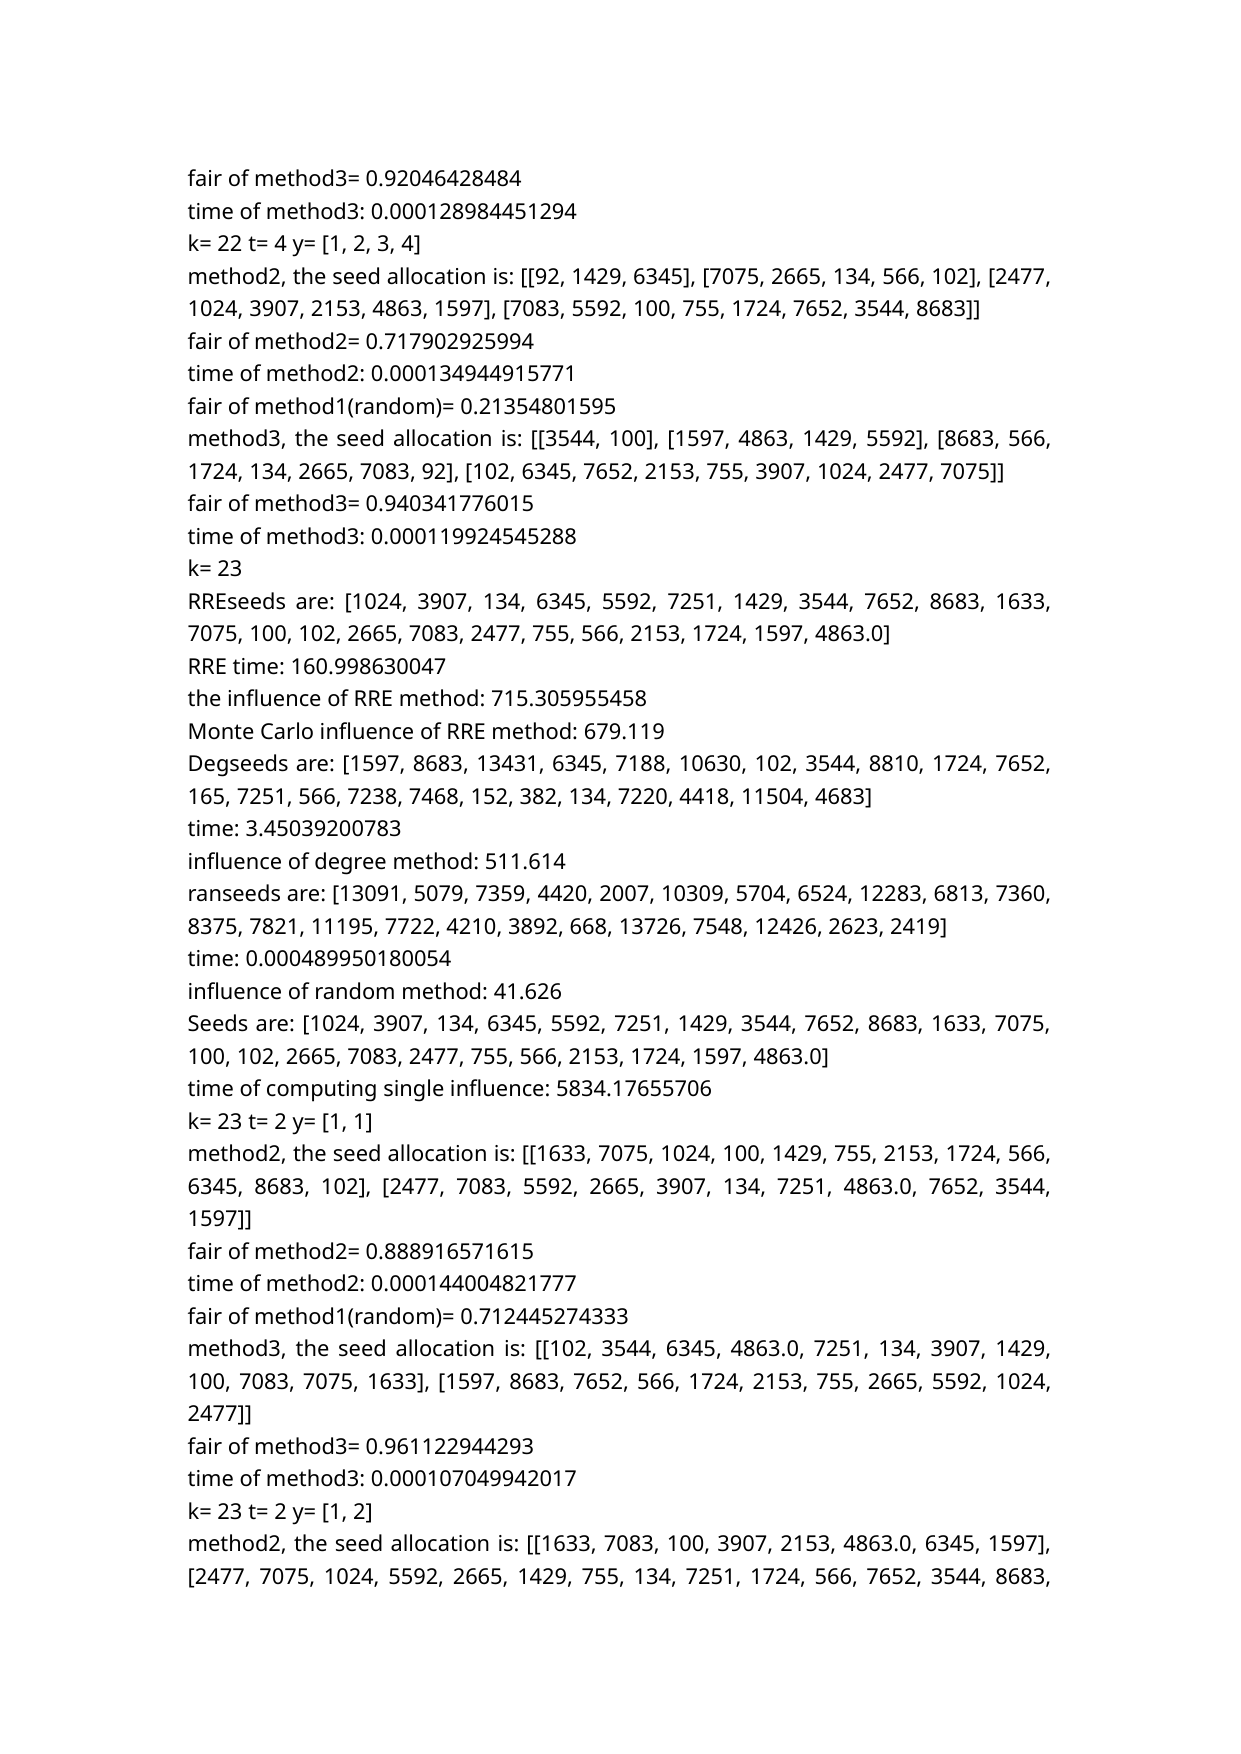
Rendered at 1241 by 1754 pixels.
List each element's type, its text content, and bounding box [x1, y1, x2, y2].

text fair of method2= 0.717902925994 [187, 324, 1053, 357]
text Seeds are: [1024, 3907, 134, 6345, 5592, 7251, 1429, 3544, 7652, 8683, 1633, 7075, 100, 102, 2665, 7083, 2477, 755, 566, 2153, 1724, 1597, 4863.0] [187, 1007, 1053, 1072]
text time of method3: 0.000107049942017 [187, 1462, 1053, 1494]
text influence of degree method: 511.614 [187, 844, 1053, 877]
text fair of method3= 0.961122944293 [187, 1429, 1053, 1462]
text time of computing single influence: 5834.17655706 [187, 1072, 1053, 1104]
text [187, 1527, 1053, 1592]
text the influence of RRE method: 715.305955458 [187, 682, 1053, 714]
text fair of method1(random)= 0.712445274333 [187, 1299, 1053, 1332]
text time of method2: 0.000144004821777 [187, 1267, 1053, 1299]
text time: 3.45039200783 [187, 812, 1053, 844]
text k= 22 t= 4 y= [1, 2, 3, 4] [187, 227, 1053, 259]
text k= 23 t= 2 y= [1, 1] [187, 1104, 1053, 1137]
text k= 23 [187, 552, 1053, 584]
text fair of method1(random)= 0.21354801595 [187, 389, 1053, 422]
text RRE time: 160.998630047 [187, 649, 1053, 682]
text method2, the seed allocation is: [[1633, 7075, 1024, 100, 1429, 755, 2153, 1724, 566, 6345, 8683, 102], [2477, 7083, 5592, 2665, 3907, 134, 7251, 4863.0, 7652, 3544, 1597]] [187, 1137, 1053, 1234]
text fair of method2= 0.888916571615 [187, 1234, 1053, 1267]
text Degseeds are: [1597, 8683, 13431, 6345, 7188, 10630, 102, 3544, 8810, 1724, 7652, 165, 7251, 566, 7238, 7468, 152, 382, 134, 7220, 4418, 11504, 4683] [187, 747, 1053, 812]
text fair of method3= 0.940341776015 [187, 487, 1053, 519]
text time of method3: 0.000119924545288 [187, 519, 1053, 552]
text method3, the seed allocation is: [[102, 3544, 6345, 4863.0, 7251, 134, 3907, 1429, 100, 7083, 7075, 1633], [1597, 8683, 7652, 566, 1724, 2153, 755, 2665, 5592, 1024, 2477]] [187, 1332, 1053, 1429]
text k= 23 t= 2 y= [1, 2] [187, 1494, 1053, 1527]
text time: 0.000489950180054 [187, 942, 1053, 974]
text time of method2: 0.000134944915771 [187, 357, 1053, 389]
text method3, the seed allocation is: [[3544, 100], [1597, 4863, 1429, 5592], [8683, 566, 1724, 134, 2665, 7083, 92], [102, 6345, 7652, 2153, 755, 3907, 1024, 2477, 7075]] [187, 422, 1053, 487]
text Monte Carlo influence of RRE method: 679.119 [187, 714, 1053, 747]
text time of method3: 0.000128984451294 [187, 194, 1053, 227]
text influence of random method: 41.626 [187, 974, 1053, 1007]
text ranseeds are: [13091, 5079, 7359, 4420, 2007, 10309, 5704, 6524, 12283, 6813, 7360, 8375, 7821, 11195, 7722, 4210, 3892, 668, 13726, 7548, 12426, 2623, 2419] [187, 877, 1053, 942]
text method2, the seed allocation is: [[92, 1429, 6345], [7075, 2665, 134, 566, 102], [2477, 1024, 3907, 2153, 4863, 1597], [7083, 5592, 100, 755, 1724, 7652, 3544, 8683]] [187, 259, 1053, 324]
text RREseeds are: [1024, 3907, 134, 6345, 5592, 7251, 1429, 3544, 7652, 8683, 1633, 7075, 100, 102, 2665, 7083, 2477, 755, 566, 2153, 1724, 1597, 4863.0] [187, 584, 1053, 649]
text fair of method3= 0.92046428484 [187, 162, 1053, 194]
